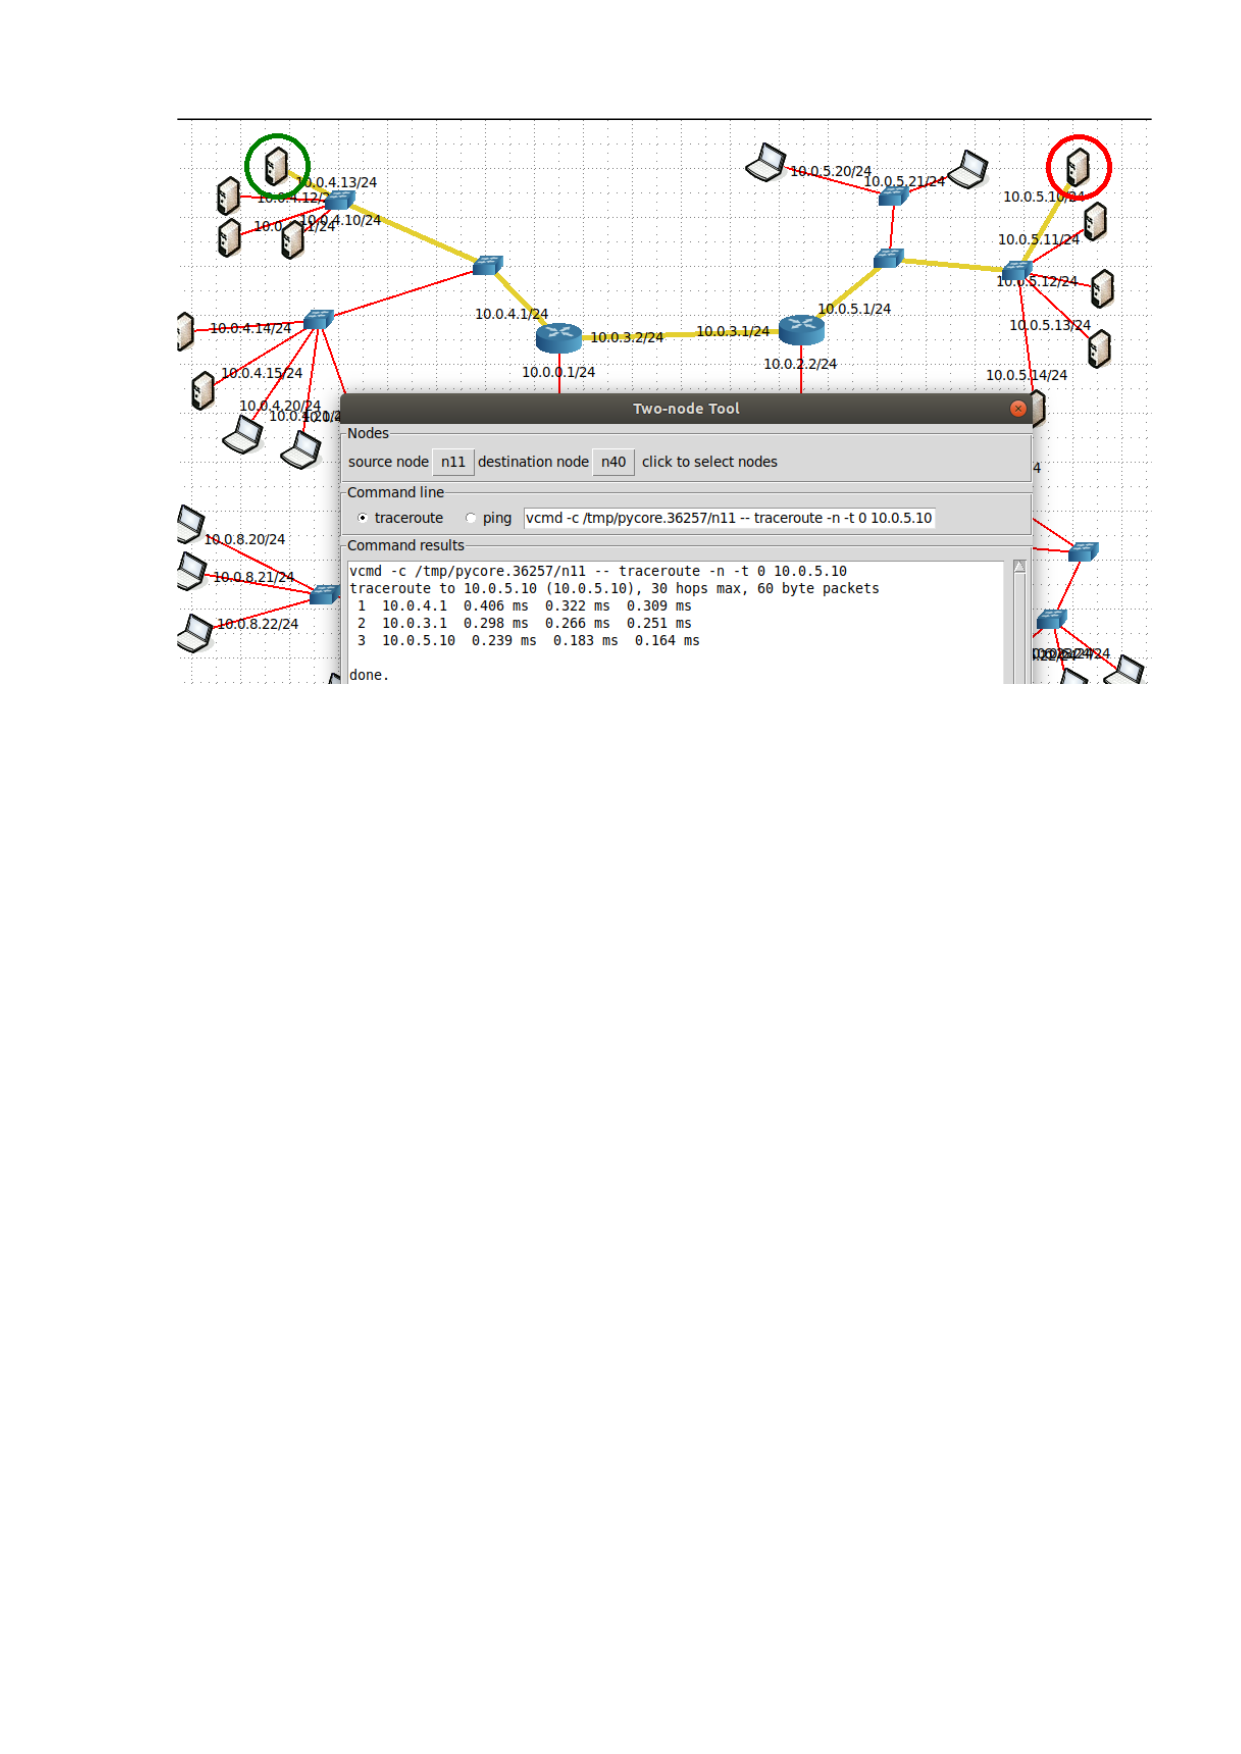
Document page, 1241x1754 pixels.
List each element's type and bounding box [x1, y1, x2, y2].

picture [177, 118, 1152, 684]
